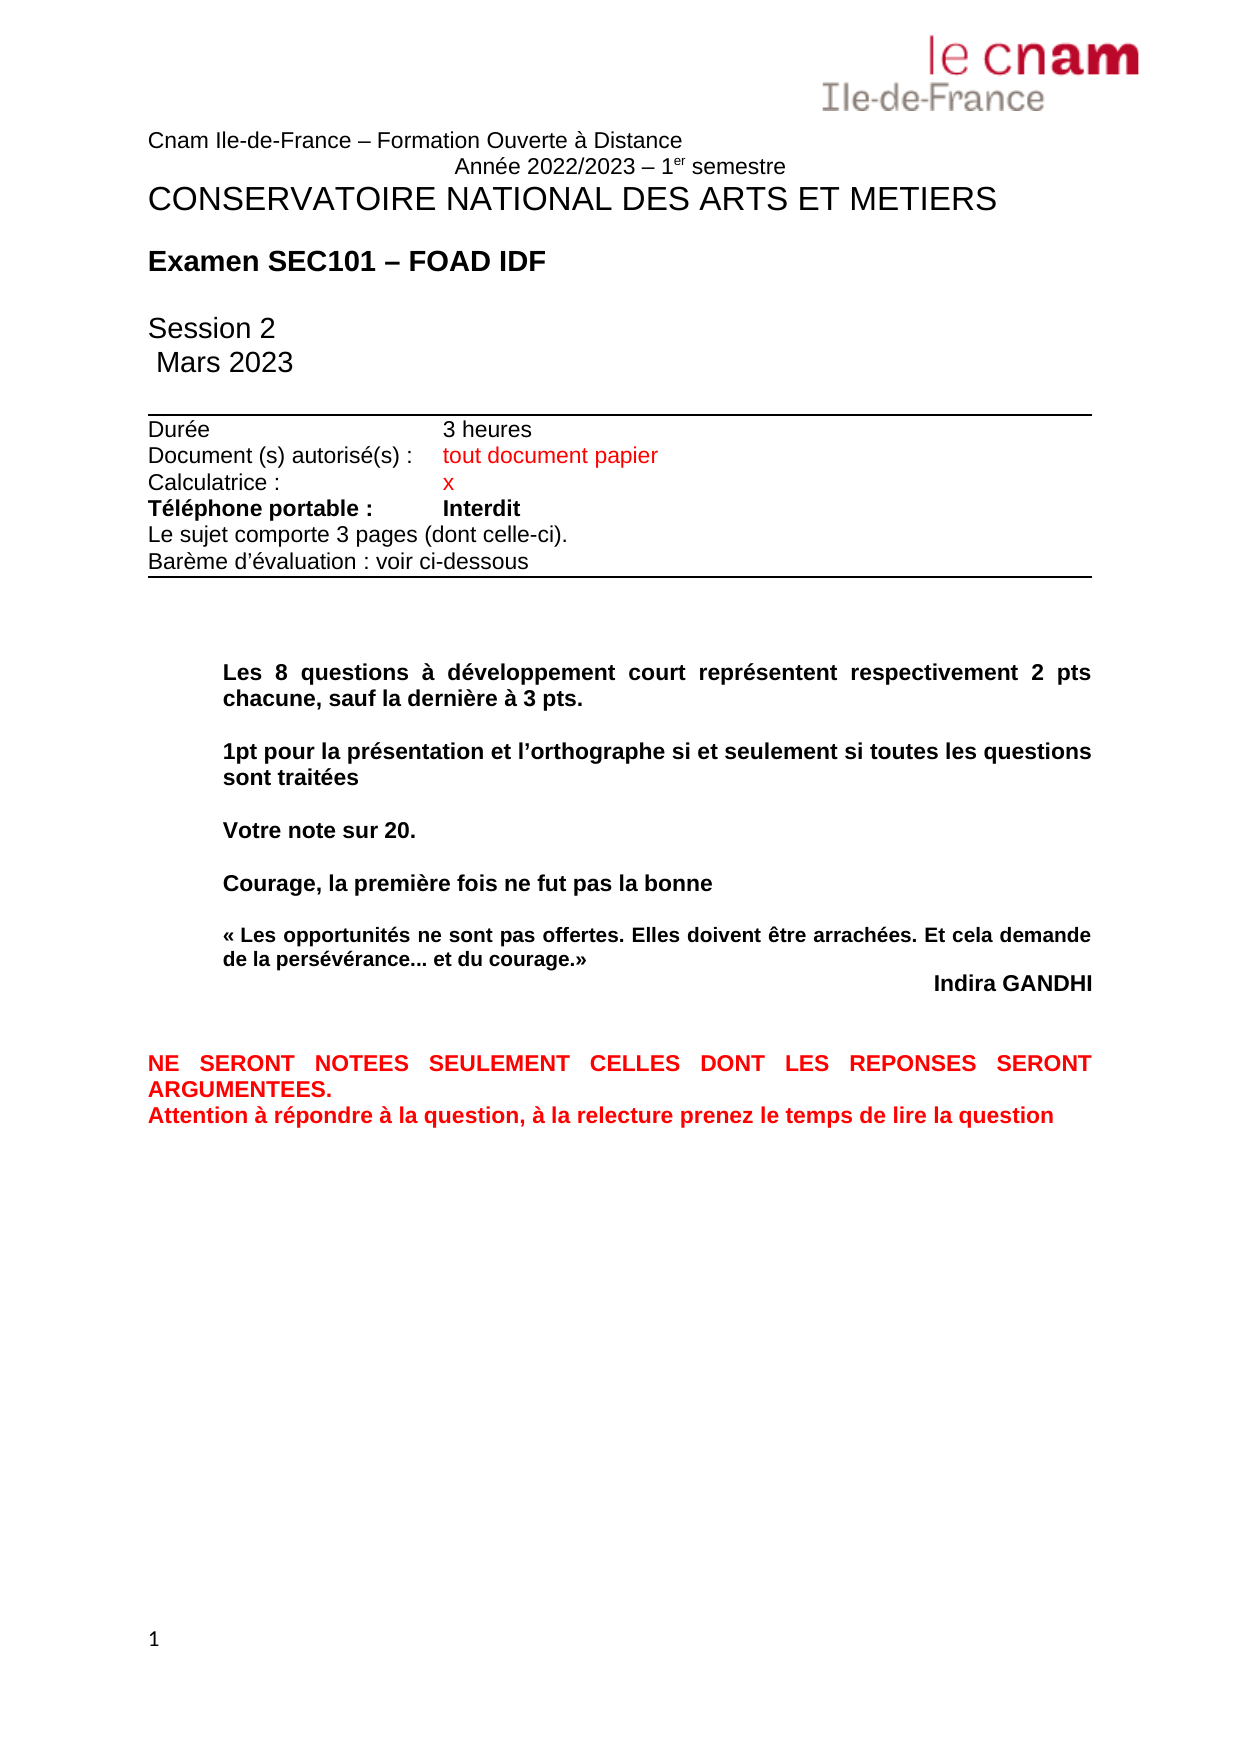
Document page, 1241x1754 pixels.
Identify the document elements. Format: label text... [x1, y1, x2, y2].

text Les 8 questions à développement court représentent respectivement 2 pts chacune, sauf la dernière à 3 pts. [223, 659, 1092, 712]
text Mars 2023 [148, 345, 1092, 378]
text Votre note sur 20. [223, 817, 1092, 843]
text NE SERONT NOTEES SEULEMENT CELLES DONT LES REPONSES SERONT ARGUMENTEES. [148, 1049, 1092, 1102]
text Barème d’évaluation : voir ci-dessous [148, 548, 1092, 576]
text Calculatrice : x [148, 469, 1092, 495]
text Session 2 [148, 311, 1092, 345]
text Courage, la première fois ne fut pas la bonne [223, 870, 1092, 896]
text Durée 3 heures [148, 416, 1092, 442]
text Attention à répondre à la question, à la relecture prenez le temps de lire la question [148, 1102, 1092, 1128]
text « Les opportunités ne sont pas offertes. Elles doivent être arrachées. Et cela demande de la persévérance... et du courage.» [223, 922, 1092, 970]
text 1pt pour la présentation et l’orthographe si et seulement si toutes les questions sont traitées [223, 738, 1092, 791]
text Indira GANDHI [223, 970, 1092, 997]
text Document (s) autorisé(s) : tout document papier [148, 442, 1092, 469]
text CONSERVATOIRE NATIONAL DES ARTS ET METIERS [148, 179, 1092, 218]
text Le sujet comporte 3 pages (dont celle-ci). [148, 521, 1092, 548]
text Examen SEC101 – FOAD IDF [148, 244, 1092, 278]
picture [822, 35, 1139, 111]
text Téléphone portable : Interdit [148, 495, 1092, 521]
